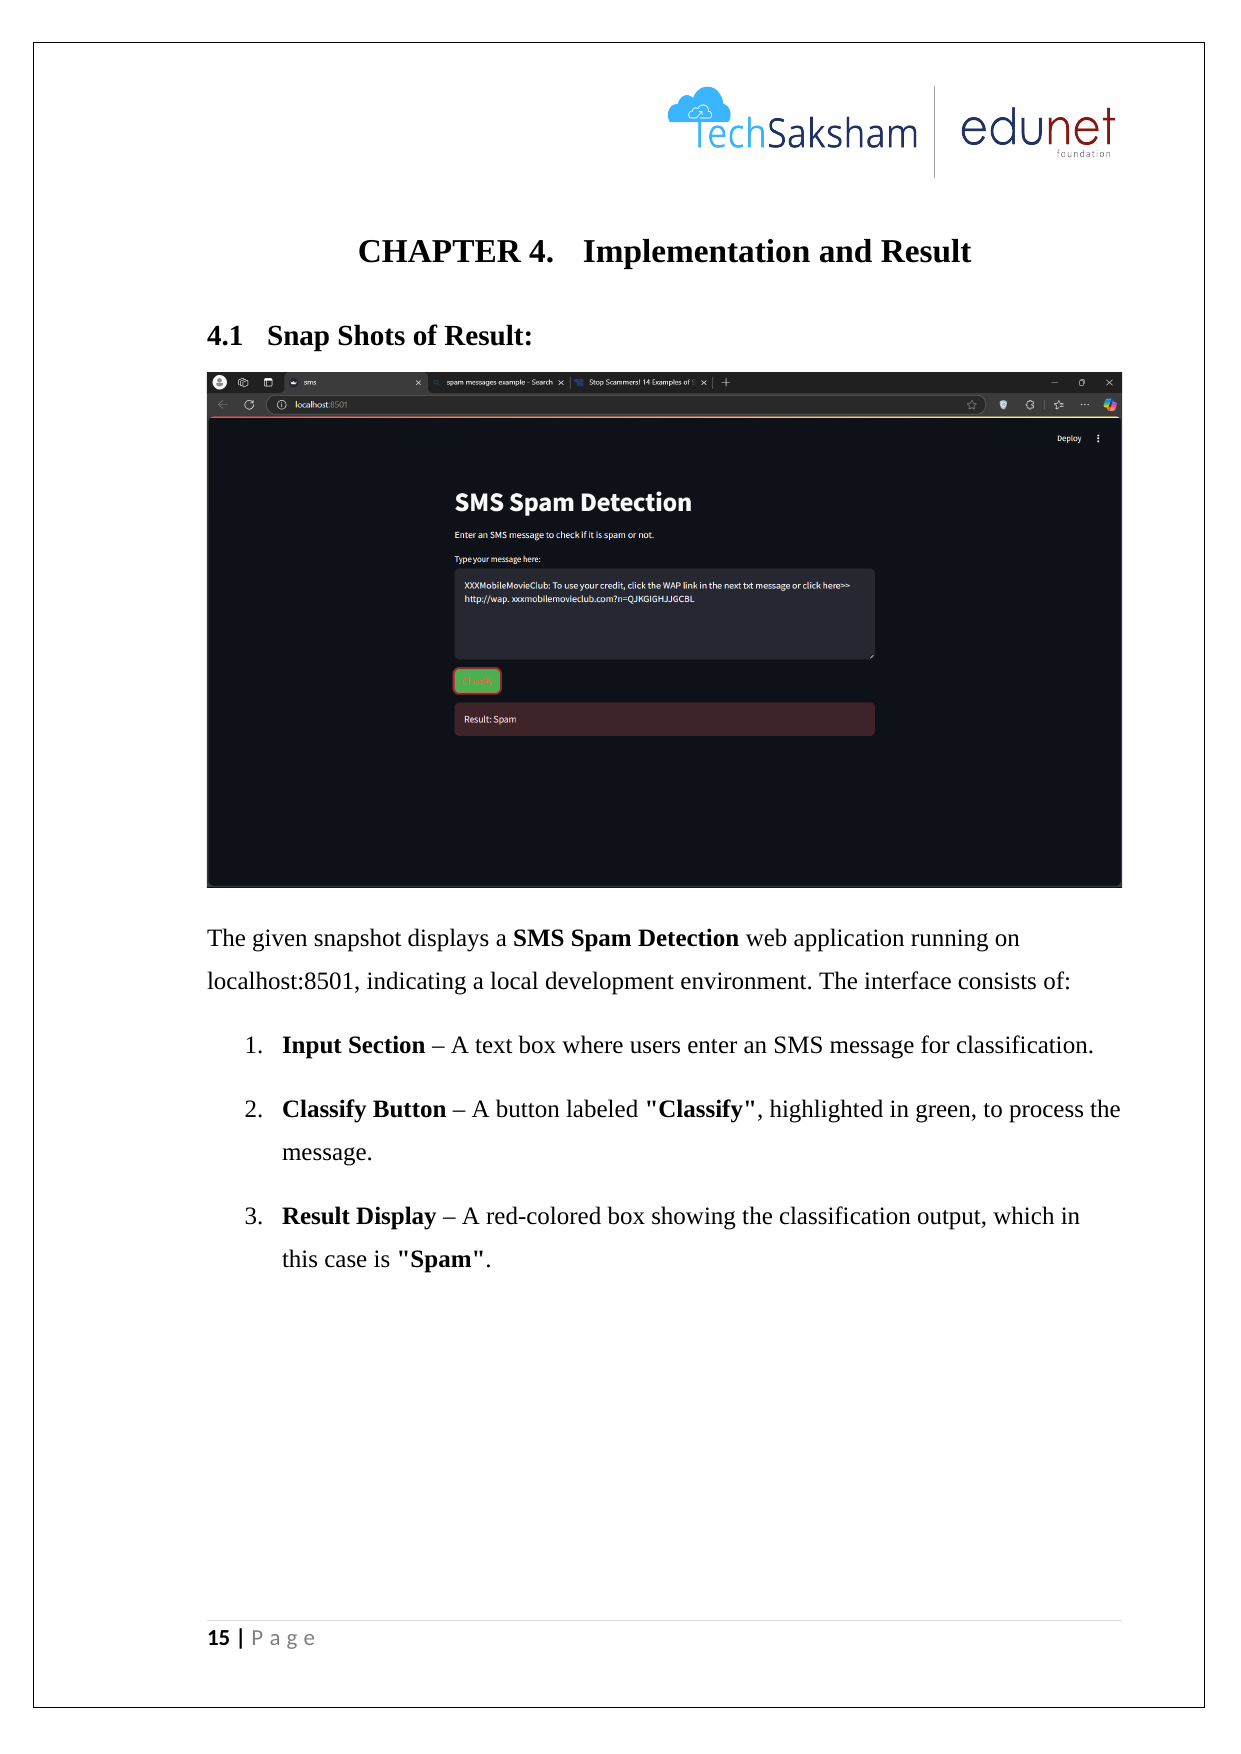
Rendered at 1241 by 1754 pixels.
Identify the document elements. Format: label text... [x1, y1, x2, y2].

list Classify Button – A button labeled "Classify", highlighted in green, to process the message. [244, 1094, 1122, 1166]
picture [955, 100, 1122, 164]
picture [206, 372, 1123, 888]
list Input Section – A text box where users enter an SMS message for classification. [244, 1030, 1122, 1058]
subtitle Snap Shots of Result: [207, 318, 1122, 352]
text The given snapshot displays a SMS Spam Detection web application running on localhost:8501, indicating a local development environment. The interface consists of: [207, 923, 1122, 994]
subtitle Implementation and Result [207, 232, 1122, 270]
list Result Display – A red-colored box showing the classification output, which in this case is "Spam". [244, 1201, 1122, 1273]
picture [662, 79, 923, 154]
